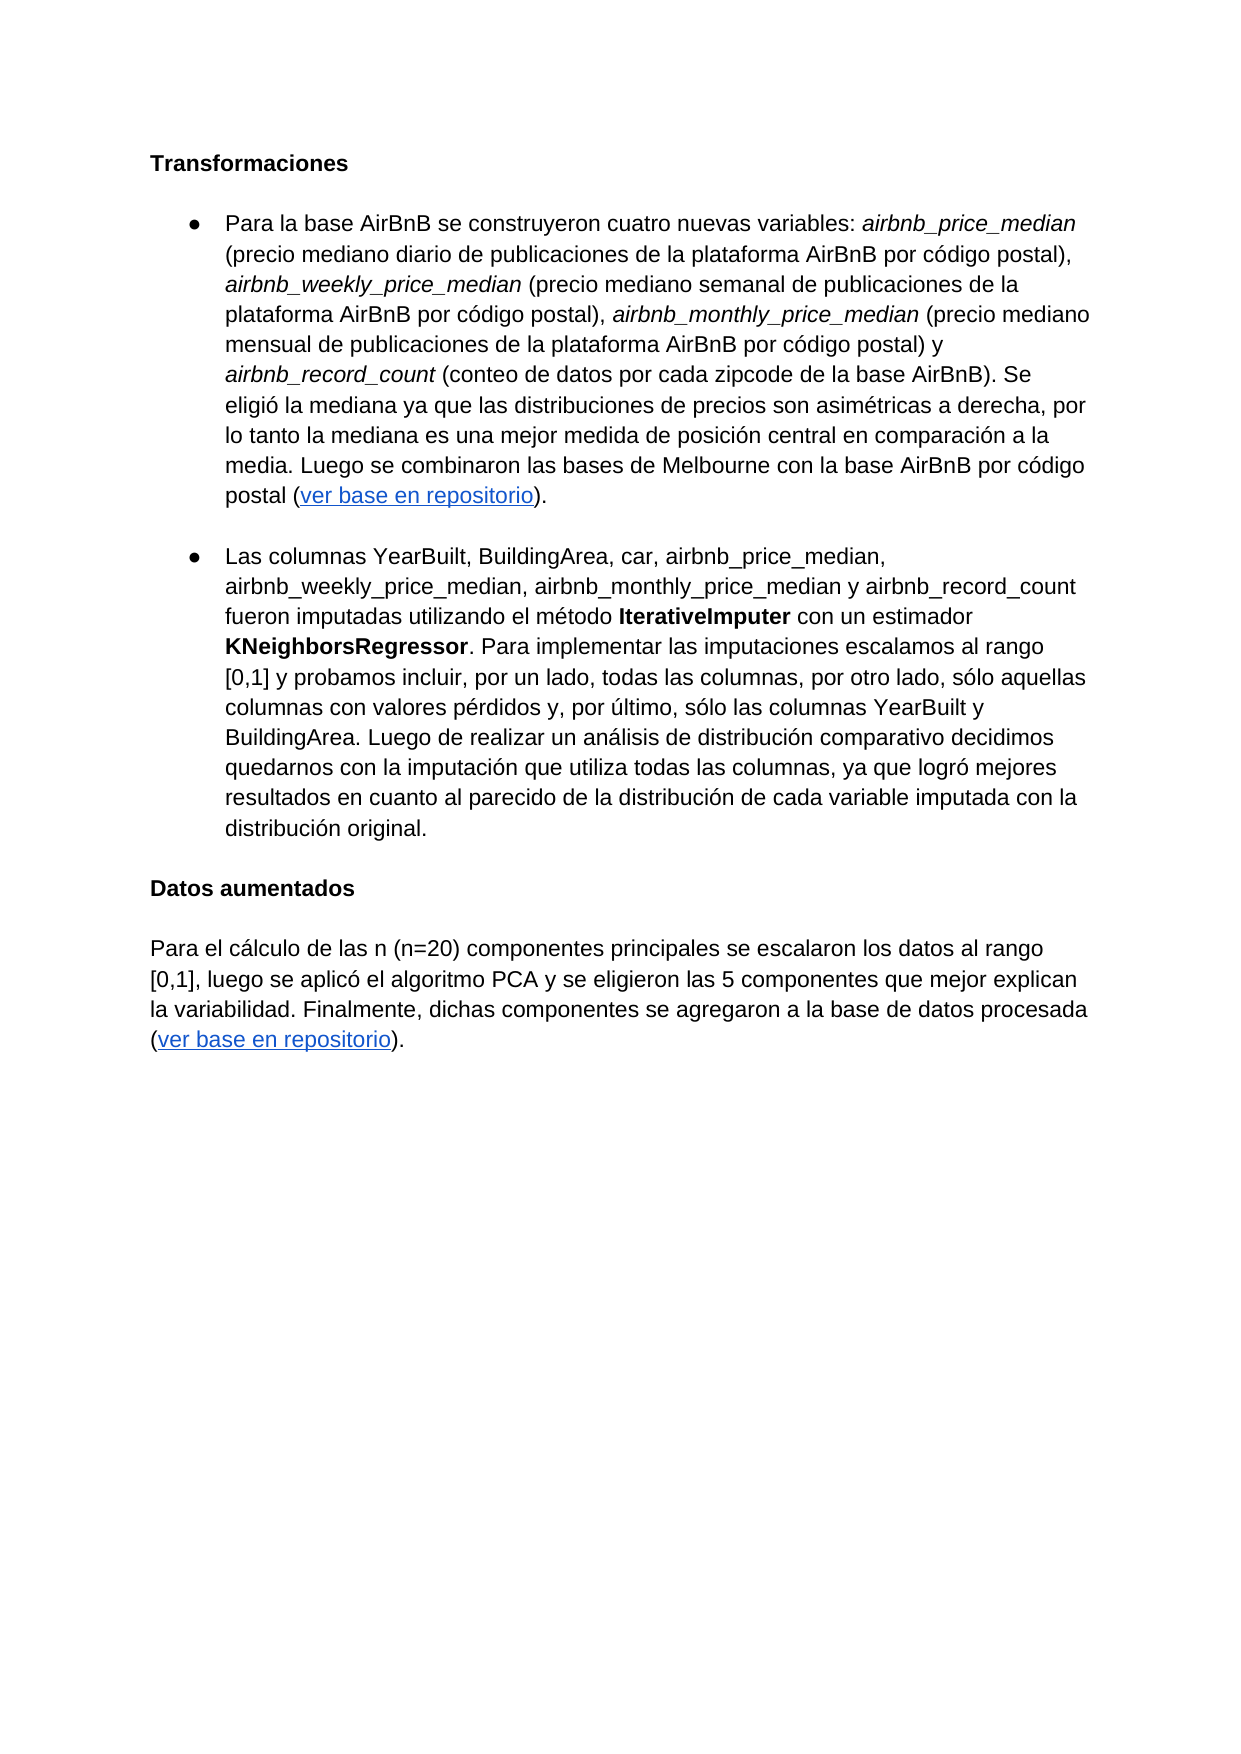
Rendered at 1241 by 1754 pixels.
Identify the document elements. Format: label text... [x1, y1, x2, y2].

text Datos aumentados [150, 875, 1090, 901]
text Para el cálculo de las n (n=20) componentes principales se escalaron los datos al rango [0,1], luego se aplicó el algoritmo PCA y se eligieron las 5 componentes que mejor explican la variabilidad. Finalmente, dichas componentes se agregaron a la base de datos procesada (ver base en repositorio). [150, 935, 1090, 1052]
list Para la base AirBnB se construyeron cuatro nuevas variables: airbnb_price_median (precio mediano diario de publicaciones de la plataforma AirBnB por código postal), airbnb_weekly_price_median (precio mediano semanal de publicaciones de la plataforma AirBnB por código postal), airbnb_monthly_price_median (precio mediano mensual de publicaciones de la plataforma AirBnB por código postal) y airbnb_record_count (conteo de datos por cada zipcode de la base AirBnB). Se eligió la mediana ya que las distribuciones de precios son asimétricas a derecha, por lo tanto la mediana es una mejor medida de posición central en comparación a la media. Luego se combinaron las bases de Melbourne con la base AirBnB por código postal (ver base en repositorio). [187, 210, 1090, 509]
list Las columnas YearBuilt, BuildingArea, car, airbnb_price_median, airbnb_weekly_price_median, airbnb_monthly_price_median y airbnb_record_count fueron imputadas utilizando el método IterativeImputer con un estimador KNeighborsRegressor. Para implementar las imputaciones escalamos al rango [0,1] y probamos incluir, por un lado, todas las columnas, por otro lado, sólo aquellas columnas con valores pérdidos y, por último, sólo las columnas YearBuilt y BuildingArea. Luego de realizar un análisis de distribución comparativo decidimos quedarnos con la imputación que utiliza todas las columnas, ya que logró mejores resultados en cuanto al parecido de la distribución de cada variable imputada con la distribución original. [187, 543, 1090, 841]
text Transformaciones [150, 150, 1090, 176]
